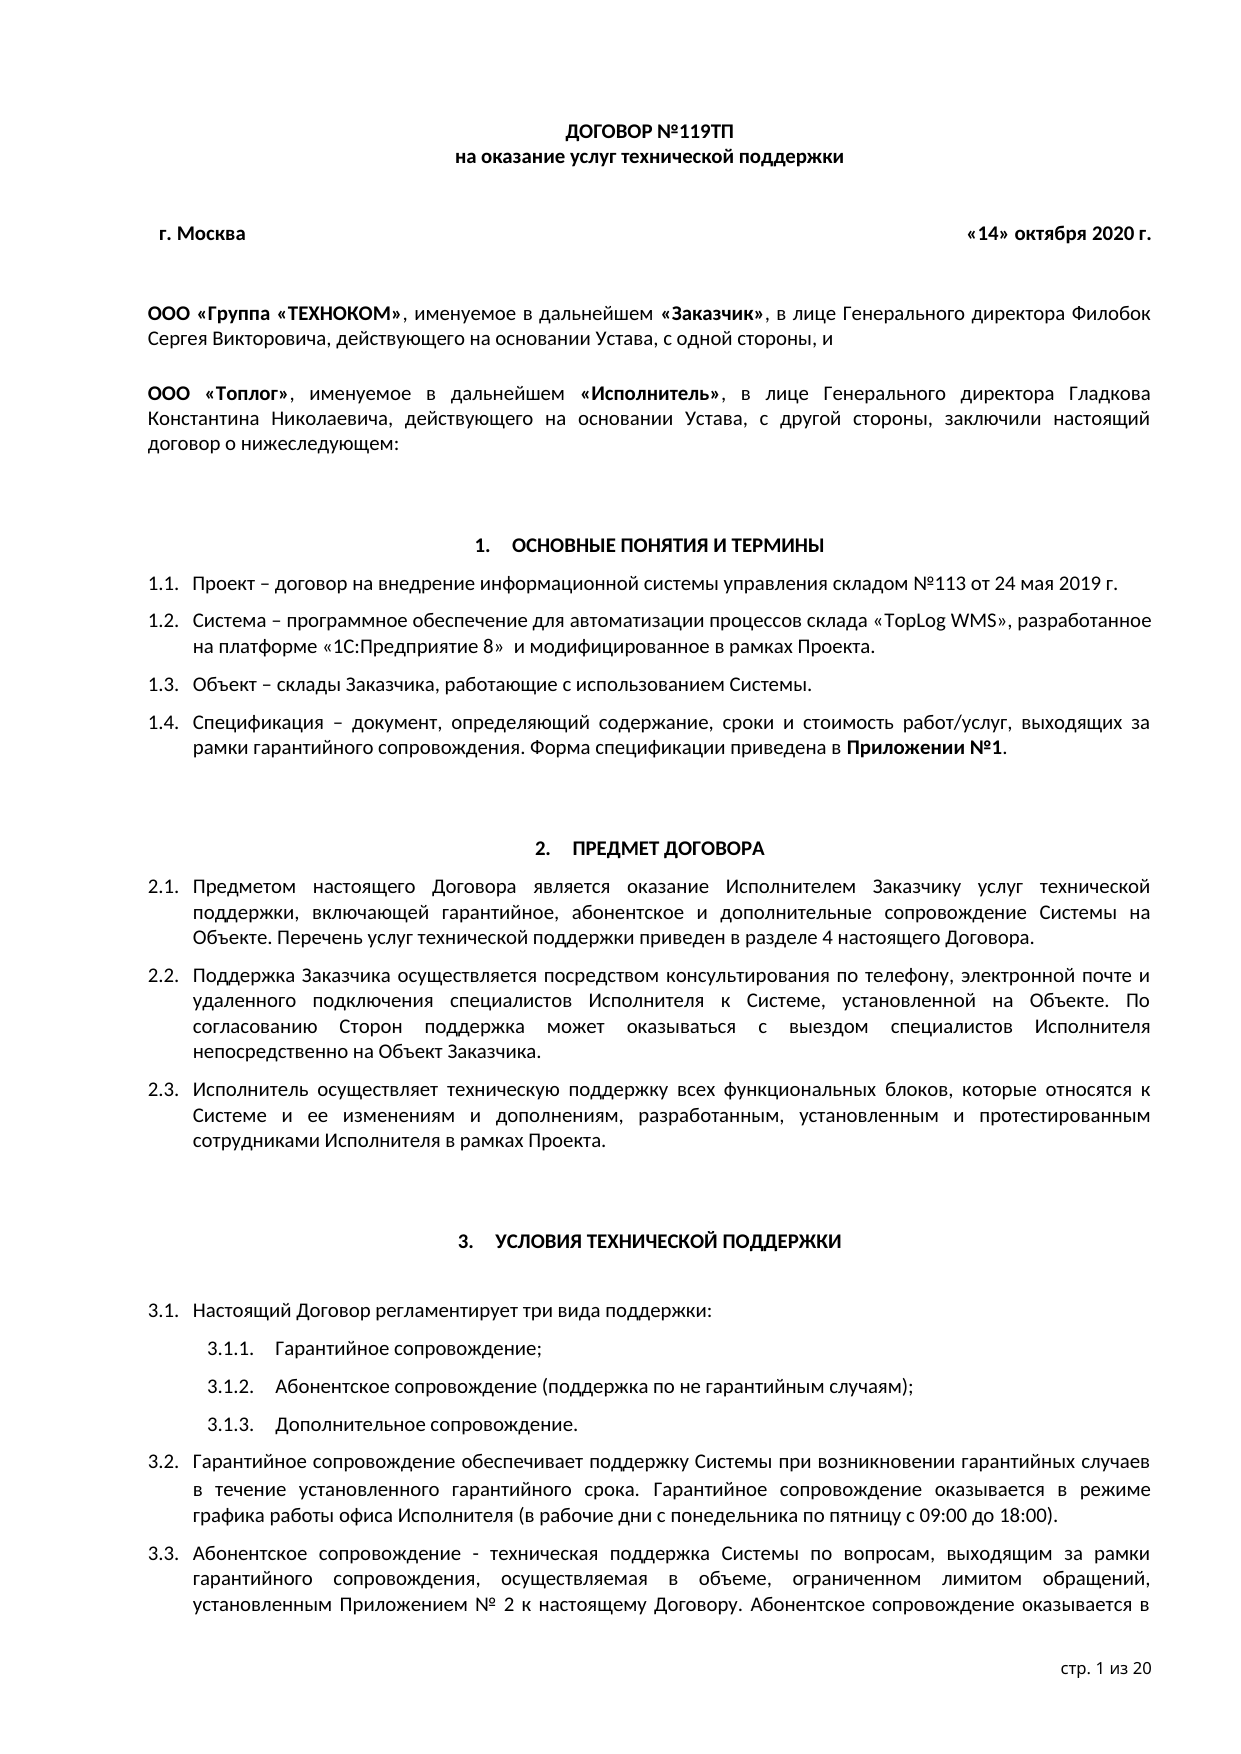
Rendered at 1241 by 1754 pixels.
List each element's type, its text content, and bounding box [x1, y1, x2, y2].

list Исполнитель осуществляет техническую поддержку всех функциональных блоков, которые относятся к Системе и ее изменениям и дополнениям, разработанным, установленным и протестированным сотрудниками Исполнителя в рамках Проекта. [148, 1076, 1152, 1153]
list Поддержка Заказчика осуществляется посредством консультирования по телефону, электронной почте и удаленного подключения специалистов Исполнителя к Системе, установленной на Объекте. По согласованию Сторон поддержка может оказываться с выездом специалистов Исполнителя непосредственно на Объект Заказчика. [148, 962, 1152, 1064]
subtitle ДОГОВОР №119ТП [148, 118, 1152, 143]
list Настоящий Договор регламентирует три вида поддержки: [148, 1297, 1152, 1322]
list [148, 1540, 1152, 1616]
list ООО «Группа «ТЕХНОКОМ», именуемое в дальнейшем «Заказчик», в лице Генерального директора Филобок Сергея Викторовича, действующего на основании Устава, с одной стороны, и [148, 300, 1152, 351]
table_header г. Москва [148, 220, 661, 245]
list Абонентское сопровождение (поддержка по не гарантийным случаям); [207, 1373, 1152, 1398]
list Проект – договор на внедрение информационной системы управления складом №113 от 24 мая 2019 г. [148, 570, 1152, 595]
list Гарантийное сопровождение; [207, 1335, 1152, 1360]
list Система – программное обеспечение для автоматизации процессов склада «TopLog WMS», разработанное на платформе «1С:Предприятие 8» и модифицированное в рамках Проекта. [148, 608, 1152, 658]
table_header «14» октября 2020 г. [661, 220, 1163, 245]
list Спецификация – документ, определяющий содержание, сроки и стоимость работ/услуг, выходящих за рамки гарантийного сопровождения. Форма спецификации приведена в Приложении №1. [148, 709, 1152, 760]
list Предметом настоящего Договора является оказание Исполнителем Заказчику услуг технической поддержки, включающей гарантийное, абонентское и дополнительные сопровождение Системы на Объекте. Перечень услуг технической поддержки приведен в разделе 4 настоящего Договора. [148, 873, 1152, 950]
subtitle ПРЕДМЕТ ДОГОВОРА [148, 836, 1152, 861]
subtitle на оказание услуг технической поддержки [148, 143, 1152, 169]
list Гарантийное сопровождение обеспечивает поддержку Системы при возникновении гарантийных случаев в течение установленного гарантийного срока. Гарантийное сопровождение оказывается в режиме графика работы офиса Исполнителя (в рабочие дни с понедельника по пятницу с 09:00 до 18:00). [148, 1449, 1152, 1527]
list Объект – склады Заказчика, работающие с использованием Системы. [148, 671, 1152, 696]
subtitle УСЛОВИЯ ТЕХНИЧЕСКОЙ ПОДДЕРЖКИ [148, 1228, 1152, 1254]
list Дополнительное сопровождение. [207, 1411, 1152, 1436]
list ООО «Топлог», именуемое в дальнейшем «Исполнитель», в лице Генерального директора Гладкова Константина Николаевича, действующего на основании Устава, с другой стороны, заключили настоящий договор о нижеследующем: [148, 380, 1152, 456]
subtitle ОСНОВНЫЕ ПОНЯТИЯ И ТЕРМИНЫ [148, 532, 1152, 557]
